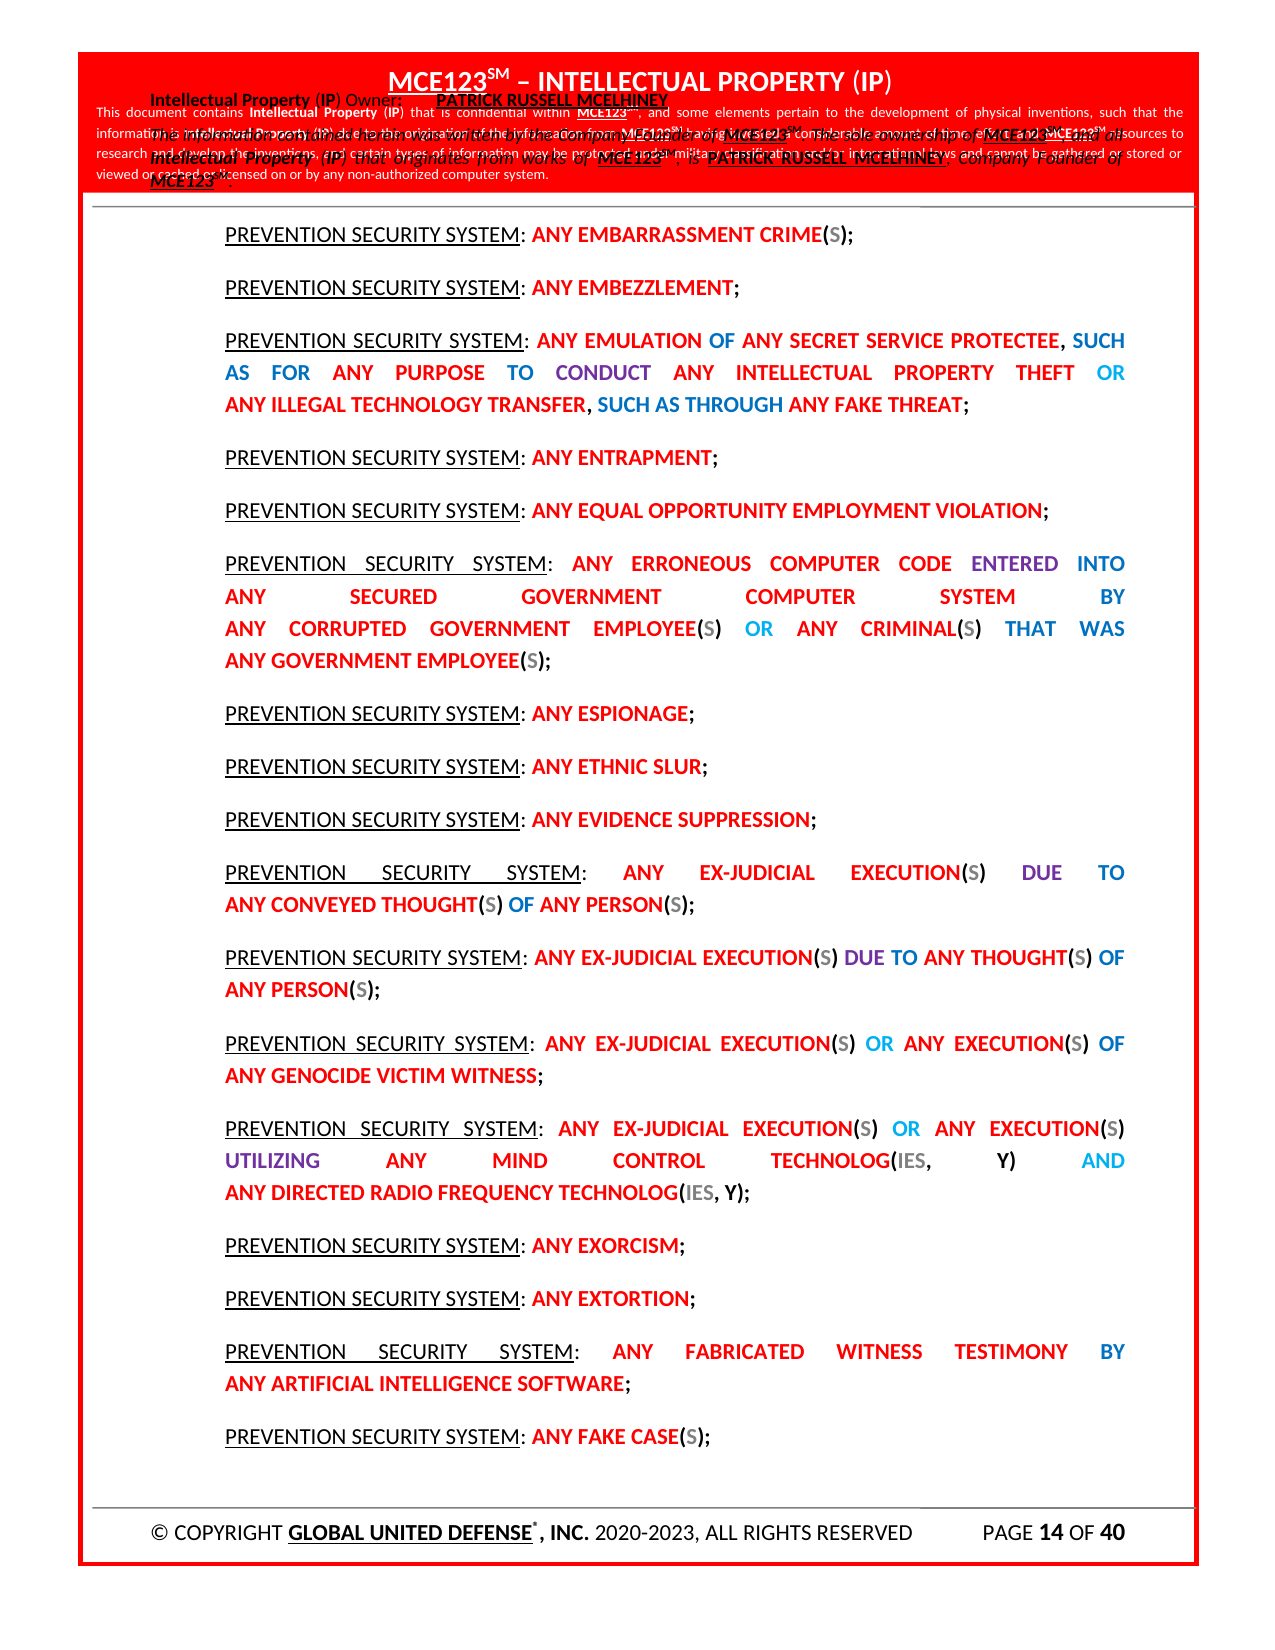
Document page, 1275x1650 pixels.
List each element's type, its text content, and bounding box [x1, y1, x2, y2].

text PREVENTION SECURITY SYSTEM: ANY EX-JUDICIAL EXECUTION(S) OR ANY EXECUTION(S) UTILIZING ANY MIND CONTROL TECHNOLOG(IES, Y) AND ANY DIRECTED RADIO FREQUENCY TECHNOLOG(IES, Y); [225, 1114, 1125, 1206]
text PREVENTION SECURITY SYSTEM: ANY FABRICATED WITNESS TESTIMONY BY ANY ARTIFICIAL INTELLIGENCE SOFTWARE; [225, 1337, 1125, 1397]
text PREVENTION SECURITY SYSTEM: ANY EX-JUDICIAL EXECUTION(S) DUE TO ANY CONVEYED THOUGHT(S) OF ANY PERSON(S); [225, 858, 1125, 918]
text PREVENTION SECURITY SYSTEM: ANY EMULATION OF ANY SECRET SERVICE PROTECTEE, SUCH AS FOR ANY PURPOSE TO CONDUCT ANY INTELLECTUAL PROPERTY THEFT OR ANY ILLEGAL TECHNOLOGY TRANSFER, SUCH AS THROUGH ANY FAKE THREAT; [225, 326, 1125, 418]
text PREVENTION SECURITY SYSTEM: ANY EXTORTION; [225, 1284, 1125, 1312]
text PREVENTION SECURITY SYSTEM: ANY EMBARRASSMENT CRIME(S); [225, 220, 1125, 248]
text PREVENTION SECURITY SYSTEM: ANY ETHNIC SLUR; [225, 752, 1125, 780]
text PREVENTION SECURITY SYSTEM: ANY EMBEZZLEMENT; [225, 273, 1125, 301]
text PREVENTION SECURITY SYSTEM: ANY EQUAL OPPORTUNITY EMPLOYMENT VIOLATION; [225, 497, 1125, 524]
text PREVENTION SECURITY SYSTEM: ANY EXORCISM; [225, 1231, 1125, 1259]
text PREVENTION SECURITY SYSTEM: ANY FAKE CASE(S); [225, 1422, 1125, 1451]
text PREVENTION SECURITY SYSTEM: ANY ESPIONAGE; [225, 699, 1125, 727]
text PREVENTION SECURITY SYSTEM: ANY ENTRAPMENT; [225, 443, 1125, 472]
text PREVENTION SECURITY SYSTEM: ANY EX-JUDICIAL EXECUTION(S) DUE TO ANY THOUGHT(S) OF ANY PERSON(S); [225, 943, 1125, 1004]
text PREVENTION SECURITY SYSTEM: ANY EX-JUDICIAL EXECUTION(S) OR ANY EXECUTION(S) OF ANY GENOCIDE VICTIM WITNESS; [225, 1029, 1125, 1089]
text PREVENTION SECURITY SYSTEM: ANY EVIDENCE SUPPRESSION; [225, 805, 1125, 833]
text PREVENTION SECURITY SYSTEM: ANY ERRONEOUS COMPUTER CODE ENTERED INTO ANY SECURED GOVERNMENT COMPUTER SYSTEM BY ANY CORRUPTED GOVERNMENT EMPLOYEE(S) OR ANY CRIMINAL(S) THAT WAS ANY GOVERNMENT EMPLOYEE(S); [225, 549, 1125, 674]
